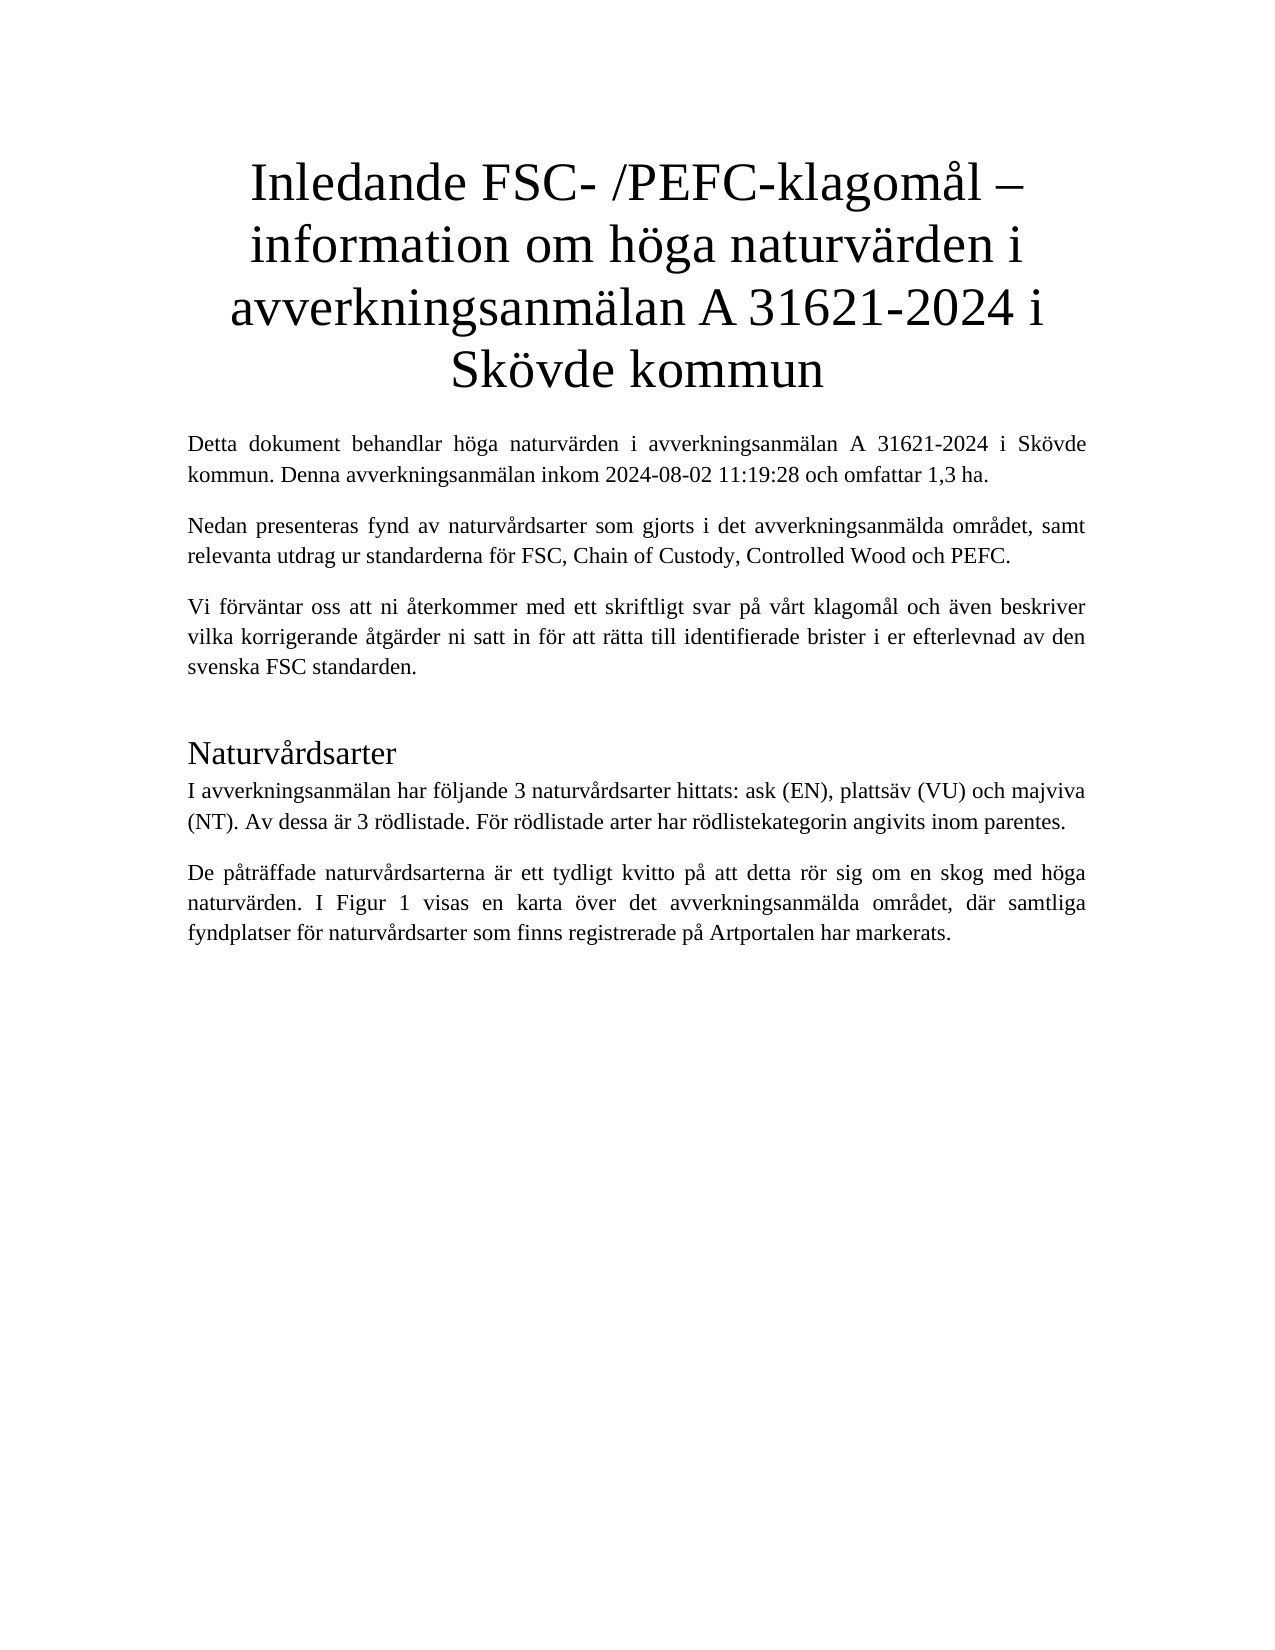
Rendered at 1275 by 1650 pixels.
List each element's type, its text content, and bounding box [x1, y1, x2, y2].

text Nedan presenteras fynd av naturvårdsarter som gjorts i det avverkningsanmälda området, samt relevanta utdrag ur standarderna för FSC, Chain of Custody, Controlled Wood och PEFC. [187, 512, 1087, 568]
text Detta dokument behandlar höga naturvärden i avverkningsanmälan A 31621-2024 i Skövde kommun. Denna avverkningsanmälan inkom 2024-08-02 11:19:28 och omfattar 1,3 ha. [187, 430, 1087, 487]
subtitle Naturvårdsarter [187, 733, 1087, 772]
text I avverkningsanmälan har följande 3 naturvårdsarter hittats: ask (EN), plattsäv (VU) och majviva (NT). Av dessa är 3 rödlistade. För rödlistade arter har rödlistekategorin angivits inom parentes. [187, 778, 1087, 834]
text Vi förväntar oss att ni återkommer med ett skriftligt svar på vårt klagomål och även beskriver vilka korrigerande åtgärder ni satt in för att rätta till identifierade brister i er efterlevnad av den svenska FSC standarden. [187, 593, 1087, 680]
text De påträffade naturvårdsarterna är ett tydligt kvitto på att detta rör sig om en skog med höga naturvärden. I Figur 1 visas en karta över det avverkningsanmälda området, där samtliga fyndplatser för naturvårdsarter som finns registrerade på Artportalen har markerats. [187, 859, 1087, 946]
title Inledande FSC- /PEFC-klagomål – information om höga naturvärden i avverkningsanmälan A 31621-2024 i Skövde kommun [187, 150, 1087, 399]
